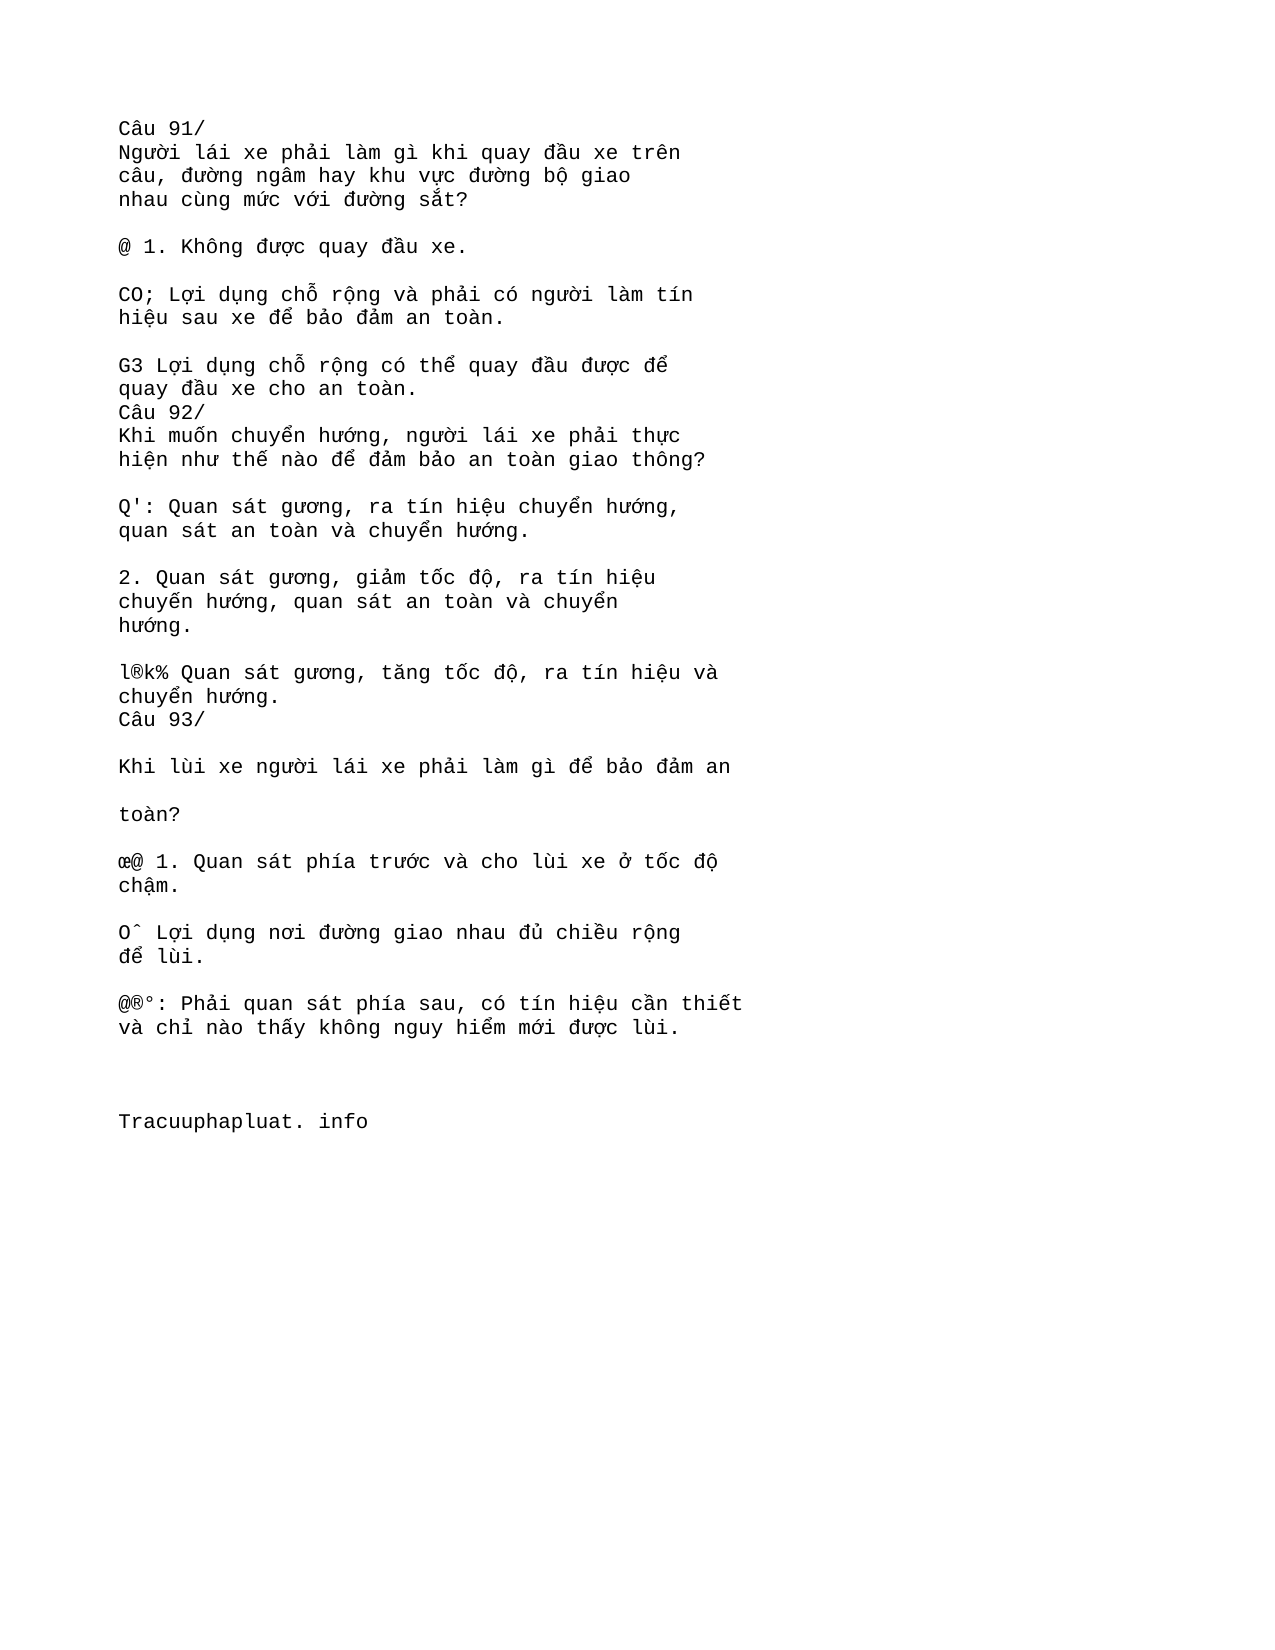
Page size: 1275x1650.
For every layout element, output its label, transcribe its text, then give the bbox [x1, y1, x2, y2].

text Câu 92/ [118, 402, 1157, 426]
text hướng. [118, 615, 1157, 638]
text quan sát an toàn và chuyển hướng. [118, 520, 1157, 544]
text Câu 91/ [118, 118, 1157, 142]
text œ@ 1. Quan sát phía trước và cho lùi xe ở tốc độ [118, 851, 1157, 875]
text Q': Quan sát gương, ra tín hiệu chuyển hướng, [118, 496, 1157, 520]
text câu, đường ngâm hay khu vực đường bộ giao [118, 165, 1157, 189]
text chậm. [118, 875, 1157, 898]
text nhau cùng mức với đường sắt? [118, 189, 1157, 213]
text quay đầu xe cho an toàn. [118, 378, 1157, 402]
text CO; Lợi dụng chỗ rộng và phải có người làm tín [118, 284, 1157, 307]
text và chỉ nào thấy không nguy hiểm mới được lùi. [118, 1017, 1157, 1040]
text Tracuuphapluat. info [118, 1111, 1157, 1135]
text Câu 93/ [118, 709, 1157, 733]
text @®°: Phải quan sát phía sau, có tín hiệu cần thiết [118, 993, 1157, 1017]
text hiệu sau xe để bảo đảm an toàn. [118, 307, 1157, 331]
text 2. Quan sát gương, giảm tốc độ, ra tín hiệu [118, 567, 1157, 591]
text G3 Lợi dụng chỗ rộng có thể quay đầu được để [118, 354, 1157, 378]
text để lùi. [118, 946, 1157, 969]
text Oˆ Lợi dụng nơi đường giao nhau đủ chiều rộng [118, 922, 1157, 946]
text chuyến hướng, quan sát an toàn và chuyển [118, 591, 1157, 615]
text toàn? [118, 804, 1157, 827]
text Khi lùi xe người lái xe phải làm gì để bảo đảm an [118, 757, 1157, 780]
text chuyển hướng. [118, 686, 1157, 709]
text Khi muốn chuyển hướng, người lái xe phải thực [118, 426, 1157, 449]
text @ 1. Không được quay đầu xe. [118, 236, 1157, 260]
text l®k% Quan sát gương, tăng tốc độ, ra tín hiệu và [118, 662, 1157, 686]
text Người lái xe phải làm gì khi quay đầu xe trên [118, 142, 1157, 165]
text hiện như thế nào để đảm bảo an toàn giao thông? [118, 449, 1157, 473]
